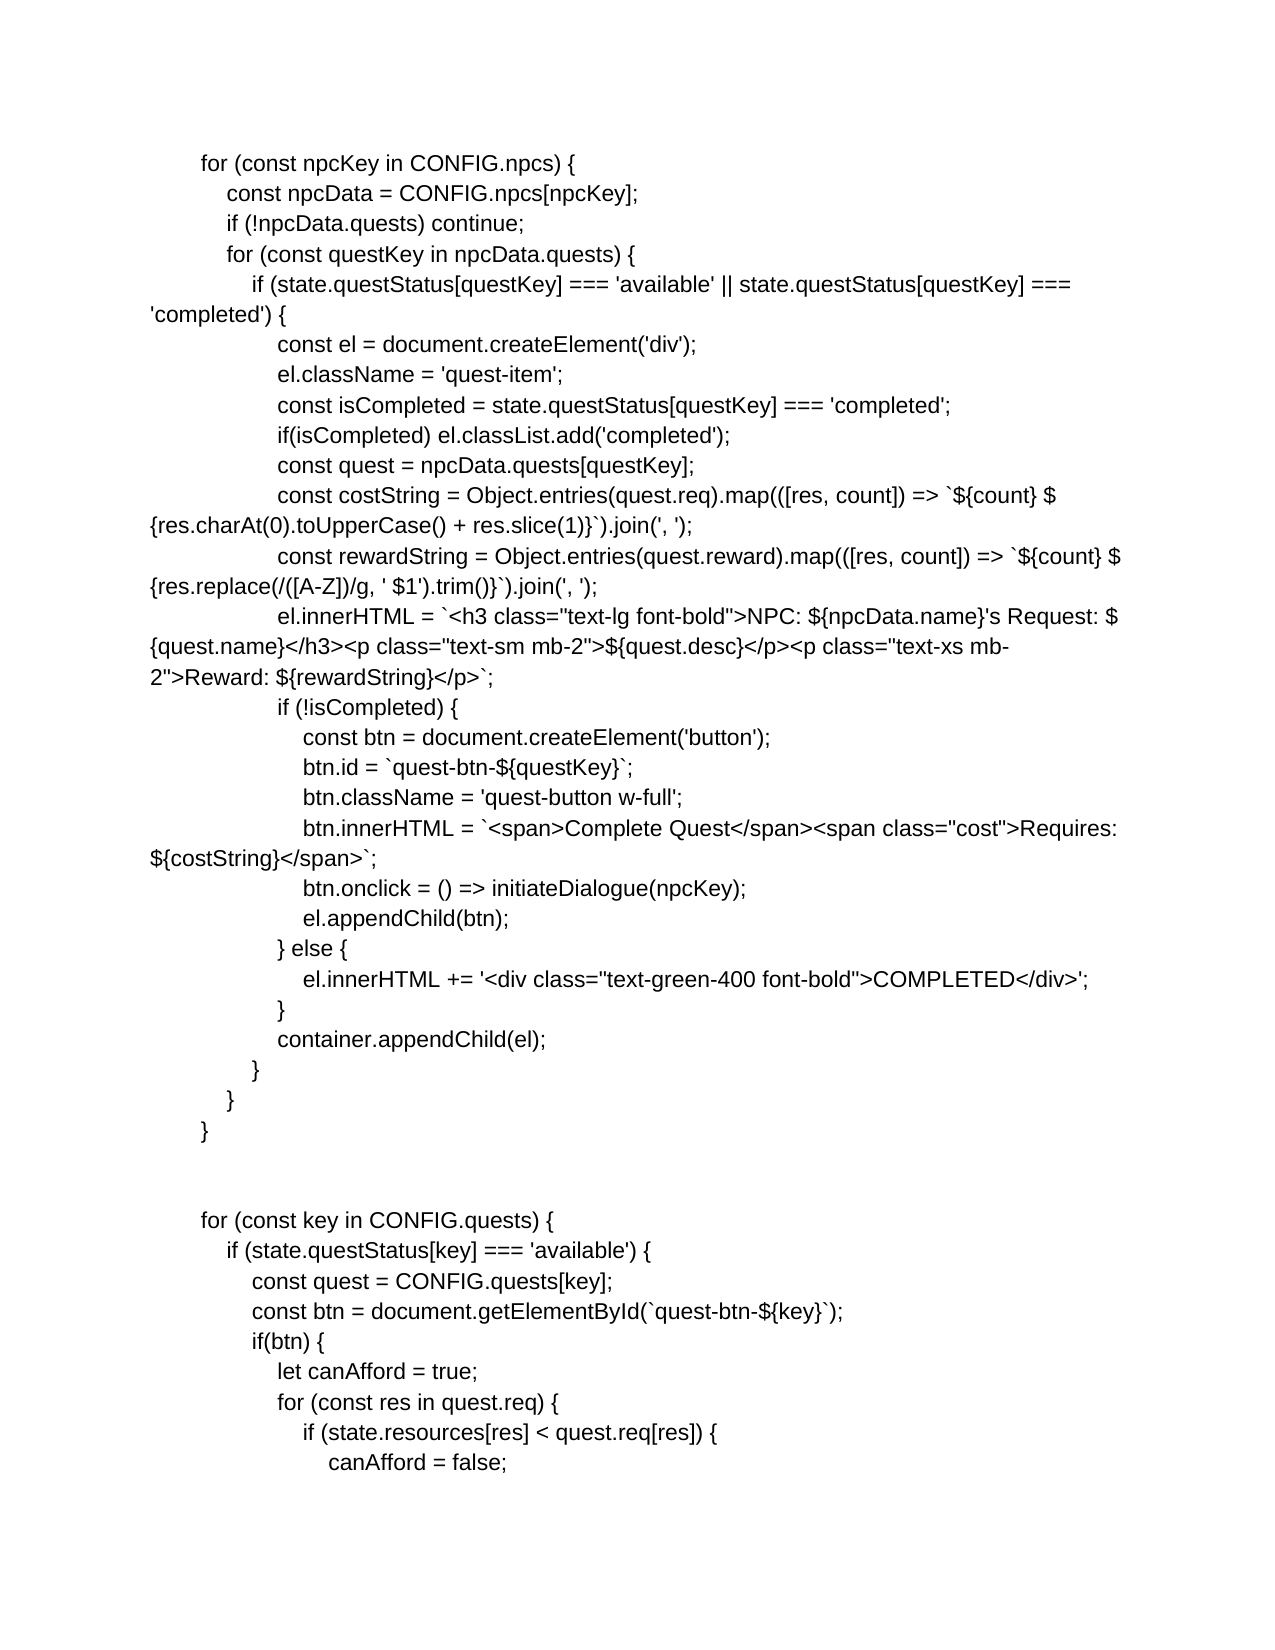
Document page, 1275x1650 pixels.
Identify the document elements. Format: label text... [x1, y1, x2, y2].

text } [150, 1117, 1125, 1143]
text } [150, 1056, 1125, 1083]
text const el = document.createElement('div'); [150, 331, 1125, 358]
text if(isCompleted) el.classList.add('completed'); [150, 422, 1125, 448]
text btn.innerHTML = `<span>Complete Quest</span><span class="cost">Requires: ${costString}</span>`; [150, 814, 1125, 871]
text } [150, 996, 1125, 1022]
text btn.className = 'quest-button w-full'; [150, 784, 1125, 811]
text for (const key in CONFIG.quests) { [150, 1207, 1125, 1234]
text for (const questKey in npcData.quests) { [150, 241, 1125, 267]
text const npcData = CONFIG.npcs[npcKey]; [150, 180, 1125, 207]
text if(btn) { [150, 1328, 1125, 1354]
text for (const res in quest.req) { [150, 1388, 1125, 1415]
text if (state.questStatus[key] === 'available') { [150, 1237, 1125, 1264]
text canAfford = false; [150, 1449, 1125, 1475]
text const rewardString = Object.entries(quest.reward).map(([res, count]) => `${count} ${res.replace(/([A-Z])/g, ' $1').trim()}`).join(', '); [150, 543, 1125, 599]
text const quest = CONFIG.quests[key]; [150, 1268, 1125, 1294]
text } [150, 1086, 1125, 1113]
text el.appendChild(btn); [150, 905, 1125, 932]
text btn.onclick = () => initiateDialogue(npcKey); [150, 875, 1125, 901]
text if (!isCompleted) { [150, 694, 1125, 720]
text el.className = 'quest-item'; [150, 361, 1125, 388]
text if (state.questStatus[questKey] === 'available' || state.questStatus[questKey] === 'completed') { [150, 271, 1125, 327]
text const isCompleted = state.questStatus[questKey] === 'completed'; [150, 392, 1125, 418]
text btn.id = `quest-btn-${questKey}`; [150, 754, 1125, 781]
text const costString = Object.entries(quest.req).map(([res, count]) => `${count} ${res.charAt(0).toUpperCase() + res.slice(1)}`).join(', '); [150, 482, 1125, 539]
text for (const npcKey in CONFIG.npcs) { [150, 150, 1125, 176]
text el.innerHTML += '<div class="text-green-400 font-bold">COMPLETED</div>'; [150, 966, 1125, 992]
text const btn = document.createElement('button'); [150, 724, 1125, 750]
text const quest = npcData.quests[questKey]; [150, 452, 1125, 478]
text container.appendChild(el); [150, 1026, 1125, 1052]
text const btn = document.getElementById(`quest-btn-${key}`); [150, 1298, 1125, 1324]
text } else { [150, 935, 1125, 962]
text if (!npcData.quests) continue; [150, 210, 1125, 237]
text if (state.resources[res] < quest.req[res]) { [150, 1419, 1125, 1445]
text el.innerHTML = `<h3 class="text-lg font-bold">NPC: ${npcData.name}'s Request: ${quest.name}</h3><p class="text-sm mb-2">${quest.desc}</p><p class="text-xs mb-2">Reward: ${rewardString}</p>`; [150, 603, 1125, 690]
text let canAfford = true; [150, 1358, 1125, 1385]
